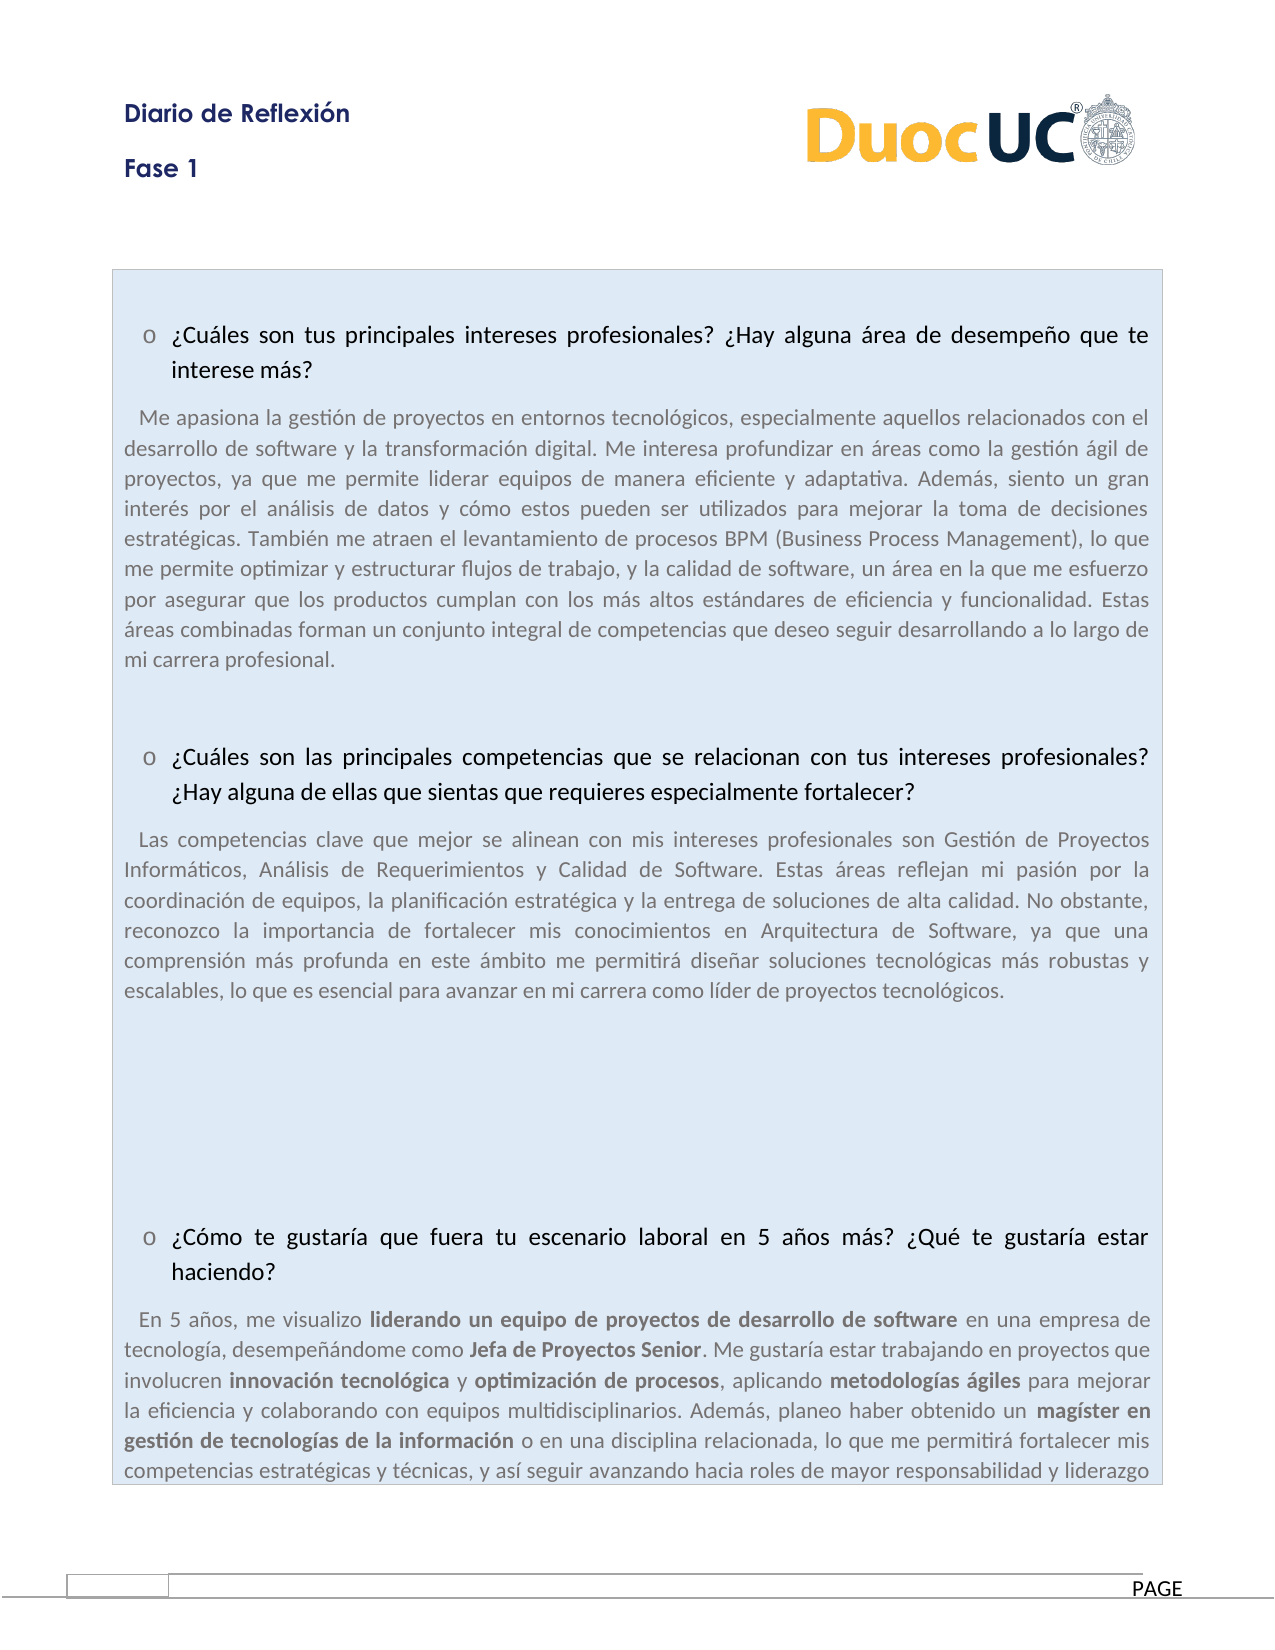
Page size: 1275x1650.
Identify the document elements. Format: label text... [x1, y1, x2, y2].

picture [807, 94, 1135, 165]
